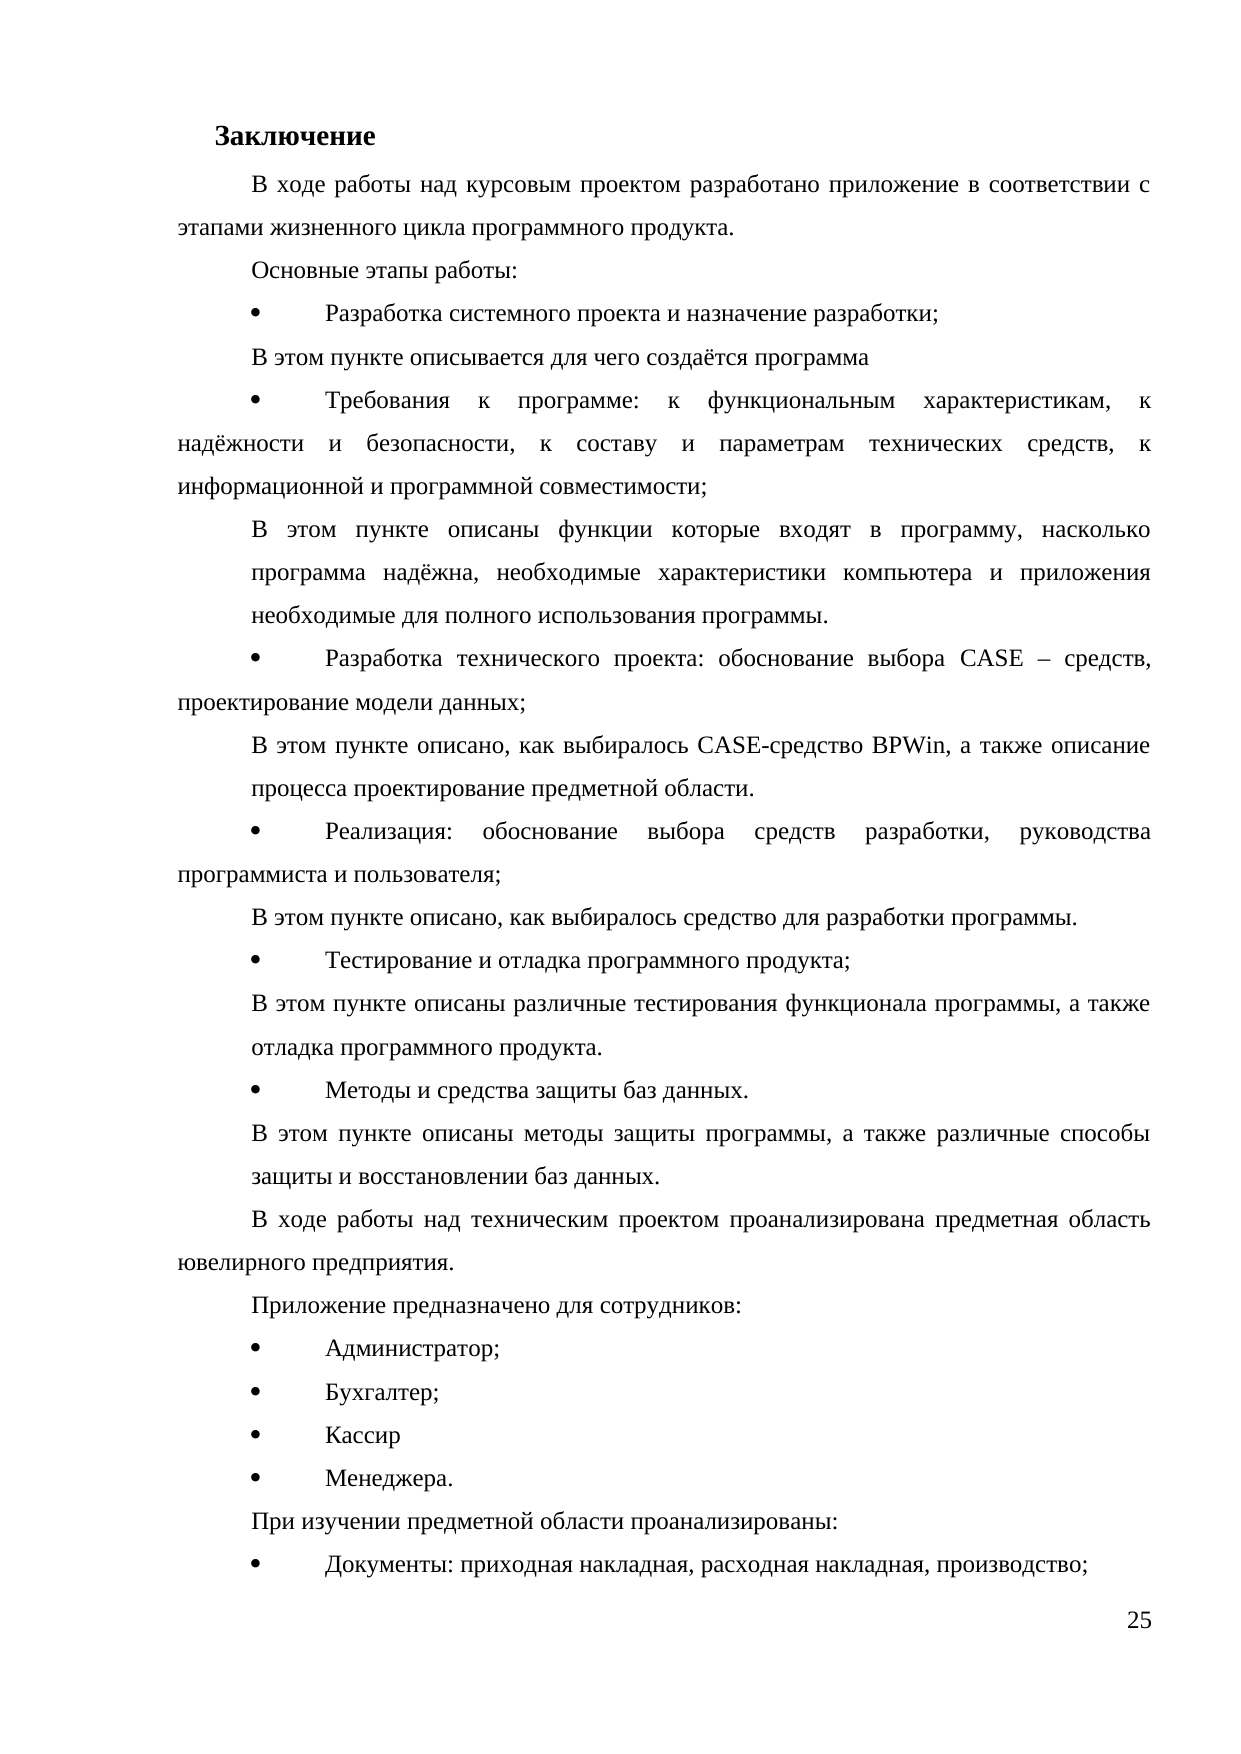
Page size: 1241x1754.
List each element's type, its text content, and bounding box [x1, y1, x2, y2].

list В этом пункте описано, как выбиралось CASE-средство BPWin, а также описание процесса проектирование предметной области. [251, 730, 1152, 802]
subtitle Заключение [214, 118, 1152, 152]
text Приложение предназначено для сотрудников: [177, 1290, 1152, 1319]
text В ходе работы над техническим проектом проанализирована предметная область ювелирного предприятия. [177, 1204, 1152, 1276]
list Разработка системного проекта и назначение разработки; [177, 298, 1152, 327]
text Основные этапы работы: [177, 255, 1152, 284]
list Менеджера. [177, 1463, 1152, 1492]
list Методы и средства защиты баз данных. [177, 1075, 1152, 1103]
list Бухгалтер; [177, 1377, 1152, 1405]
list Администратор; [177, 1333, 1152, 1362]
list Документы: приходная накладная, расходная накладная, производство; [177, 1549, 1152, 1578]
list В этом пункте описывается для чего создаётся программа [251, 342, 1152, 370]
list Требования к программе: к функциональным характеристикам, к надёжности и безопасности, к составу и параметрам технических средств, к информационной и программной совместимости; [177, 385, 1152, 500]
list Реализация: обоснование выбора средств разработки, руководства программиста и пользователя; [177, 816, 1152, 888]
list Разработка технического проекта: обоснование выбора CASE – средств, проектирование модели данных; [177, 643, 1152, 715]
text При изучении предметной области проанализированы: [177, 1506, 1152, 1535]
list В этом пункте описано, как выбиралось средство для разработки программы. [251, 902, 1152, 931]
list В этом пункте описаны различные тестирования функционала программы, а также отладка программного продукта. [251, 988, 1152, 1060]
list Тестирование и отладка программного продукта; [177, 945, 1152, 974]
list Кассир [177, 1420, 1152, 1448]
list В этом пункте описаны функции которые входят в программу, насколько программа надёжна, необходимые характеристики компьютера и приложения необходимые для полного использования программы. [251, 514, 1152, 629]
list В этом пункте описаны методы защиты программы, а также различные способы защиты и восстановлении баз данных. [251, 1118, 1152, 1190]
text В ходе работы над курсовым проектом разработано приложение в соответствии с этапами жизненного цикла программного продукта. [177, 169, 1152, 241]
